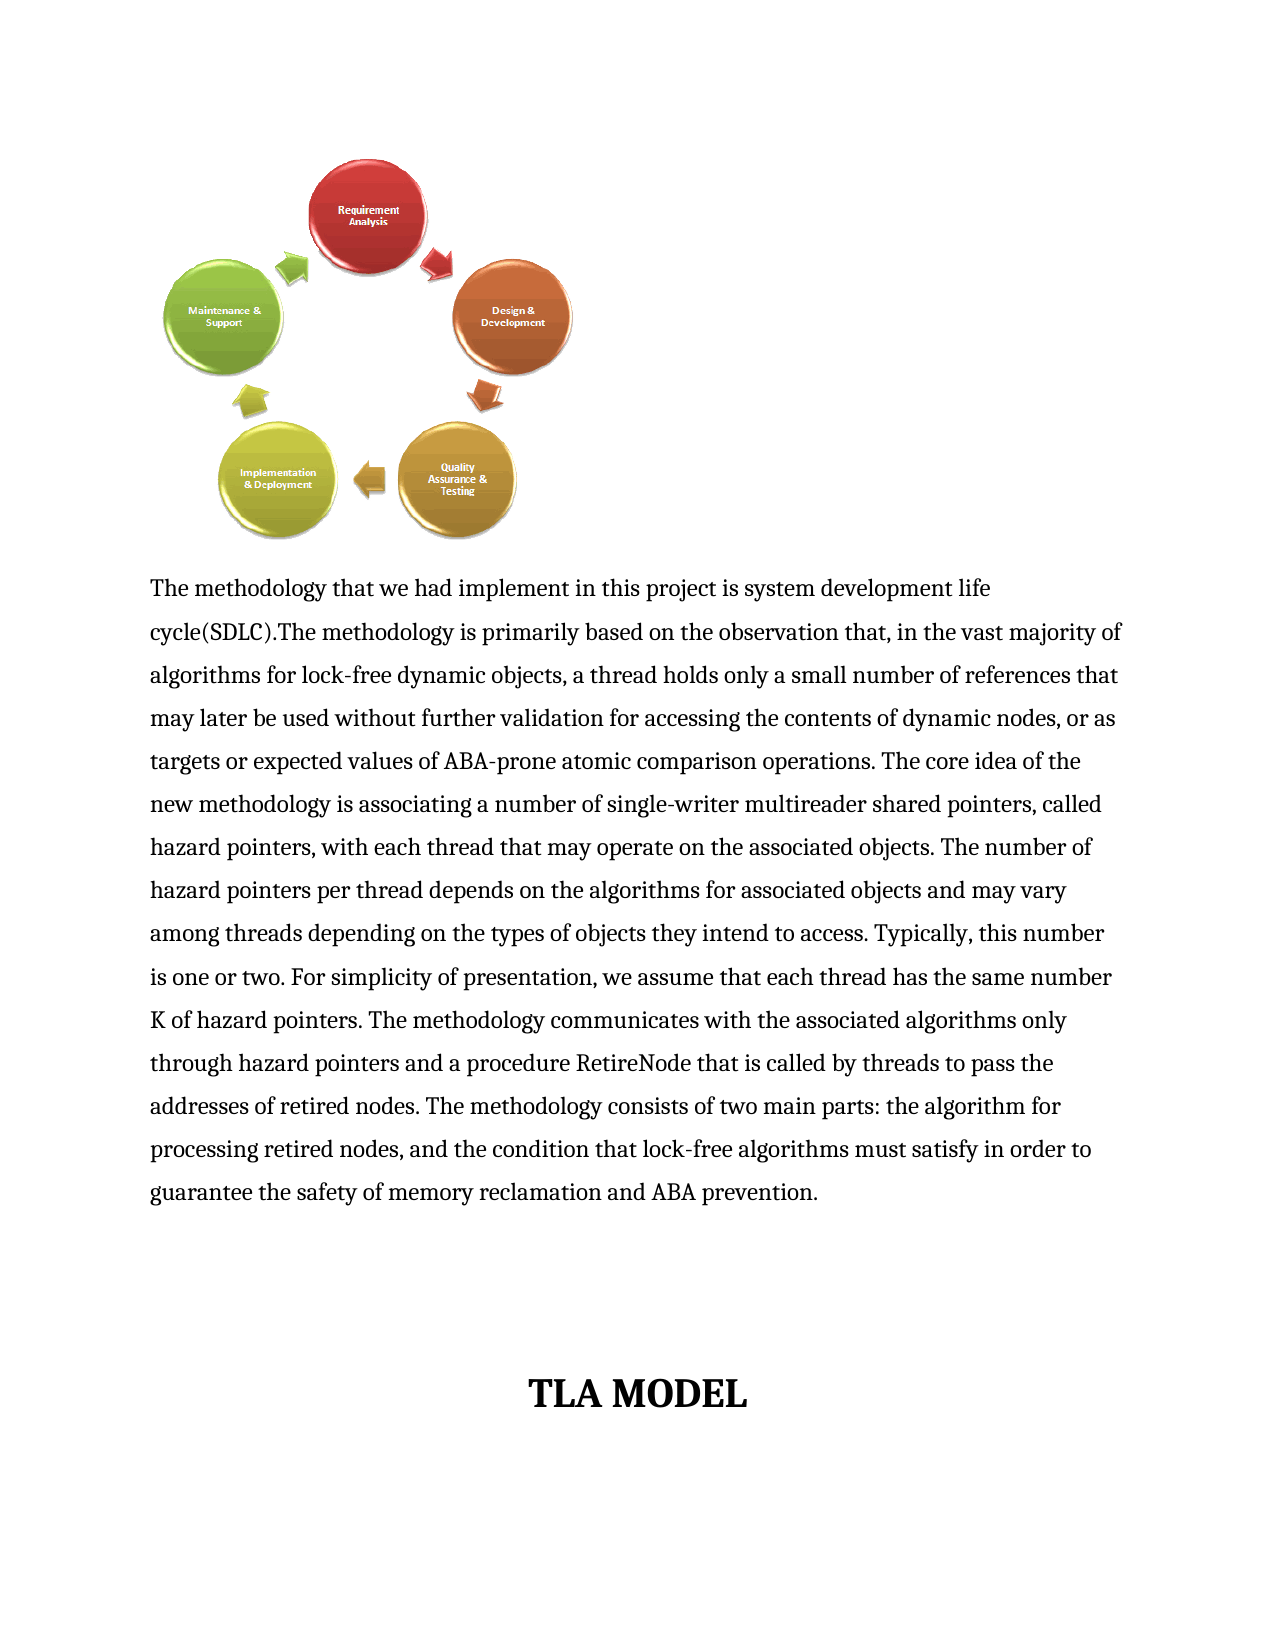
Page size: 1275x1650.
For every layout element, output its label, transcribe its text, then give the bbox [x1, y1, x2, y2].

picture [150, 150, 580, 550]
text The methodology that we had implement in this project is system development life cycle(SDLC).The methodology is primarily based on the observation that, in the vast majority of algorithms for lock-free dynamic objects, a thread holds only a small number of references that may later be used without further validation for accessing the contents of dynamic nodes, or as targets or expected values of ABA-prone atomic comparison operations. The core idea of the new methodology is associating a number of single-writer multireader shared pointers, called hazard pointers, with each thread that may operate on the associated objects. The number of hazard pointers per thread depends on the algorithms for associated objects and may vary among threads depending on the types of objects they intend to access. Typically, this number is one or two. For simplicity of presentation, we assume that each thread has the same number K of hazard pointers. The methodology communicates with the associated algorithms only through hazard pointers and a procedure RetireNode that is called by threads to pass the addresses of retired nodes. The methodology consists of two main parts: the algorithm for processing retired nodes, and the condition that lock-free algorithms must satisfy in order to guarantee the safety of memory reclamation and ABA prevention. [150, 574, 1125, 1207]
text TLA MODEL [150, 1370, 1125, 1418]
